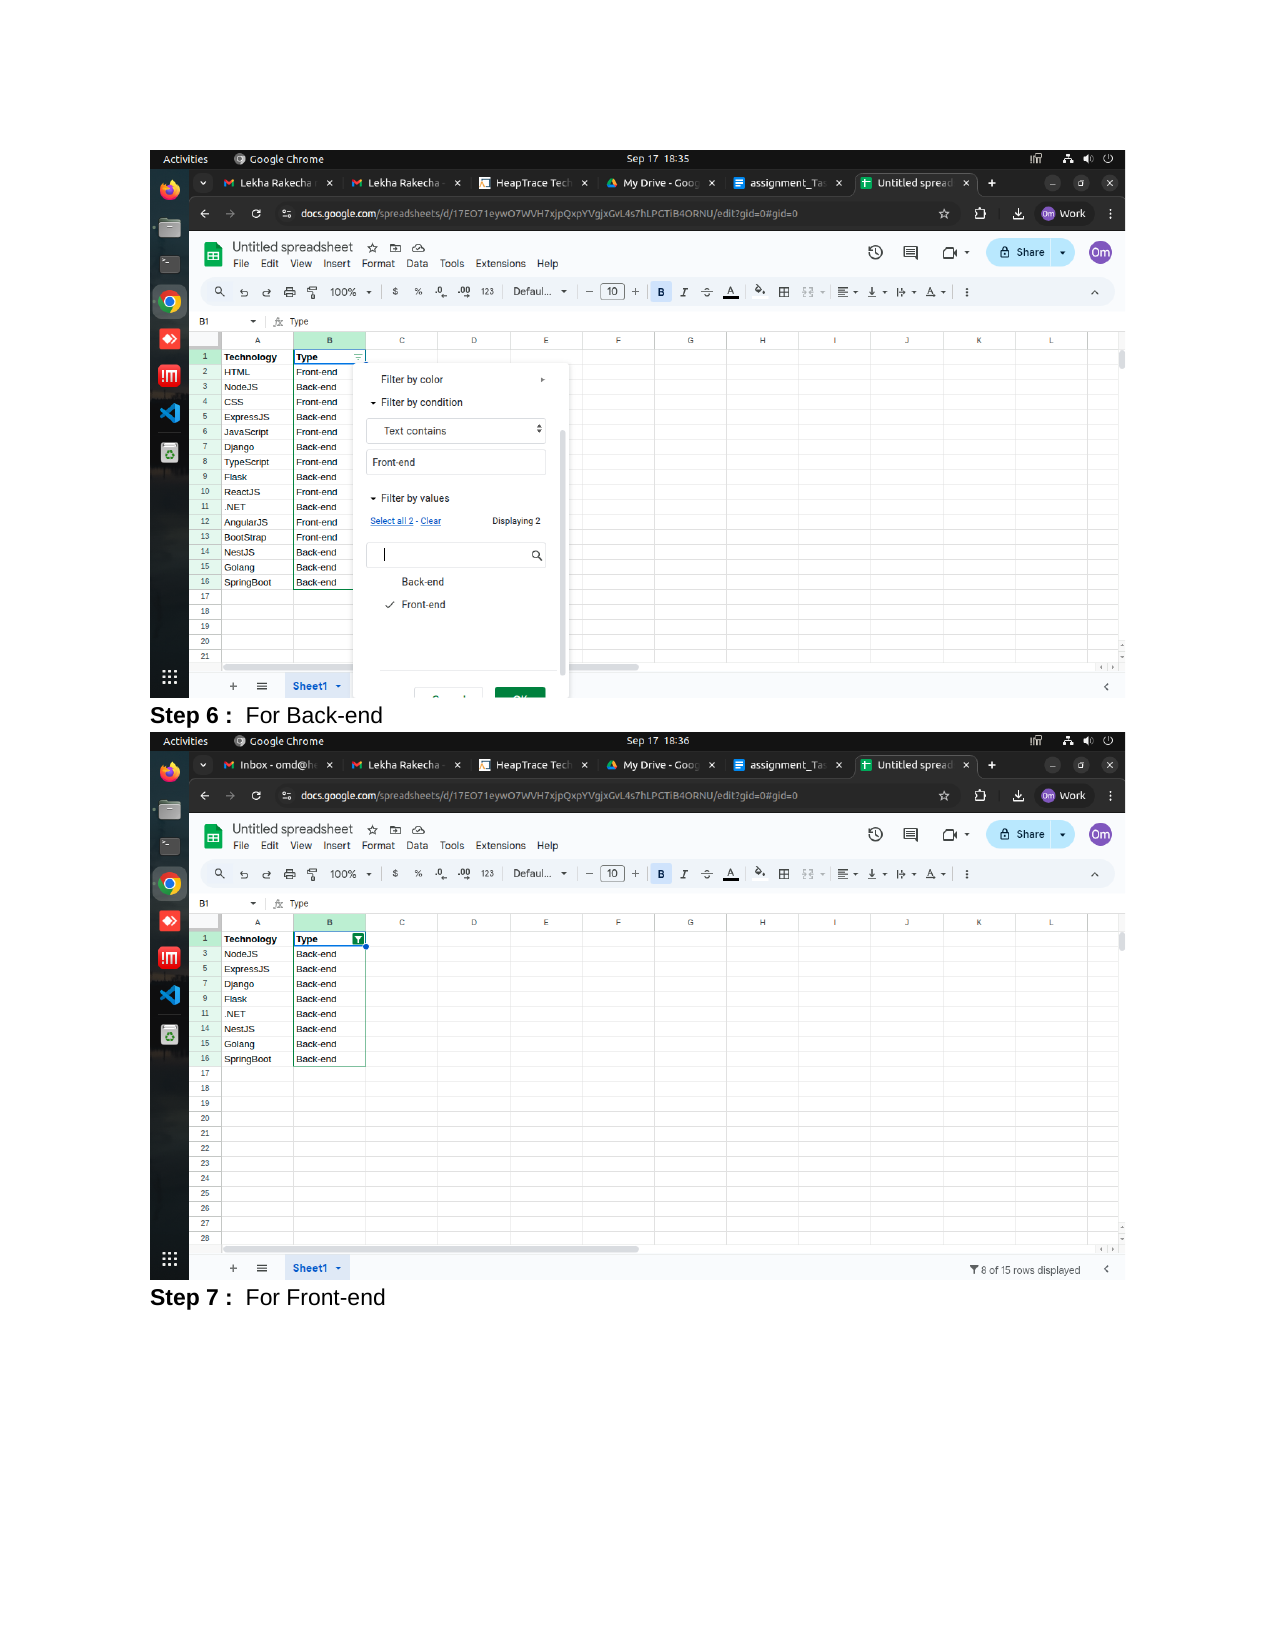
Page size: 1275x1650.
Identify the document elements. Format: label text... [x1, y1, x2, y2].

text Step 6 : For Back-end [150, 702, 1125, 728]
picture [150, 150, 1125, 698]
text Step 7 : For Front-end [150, 1284, 1125, 1310]
picture [150, 732, 1125, 1280]
